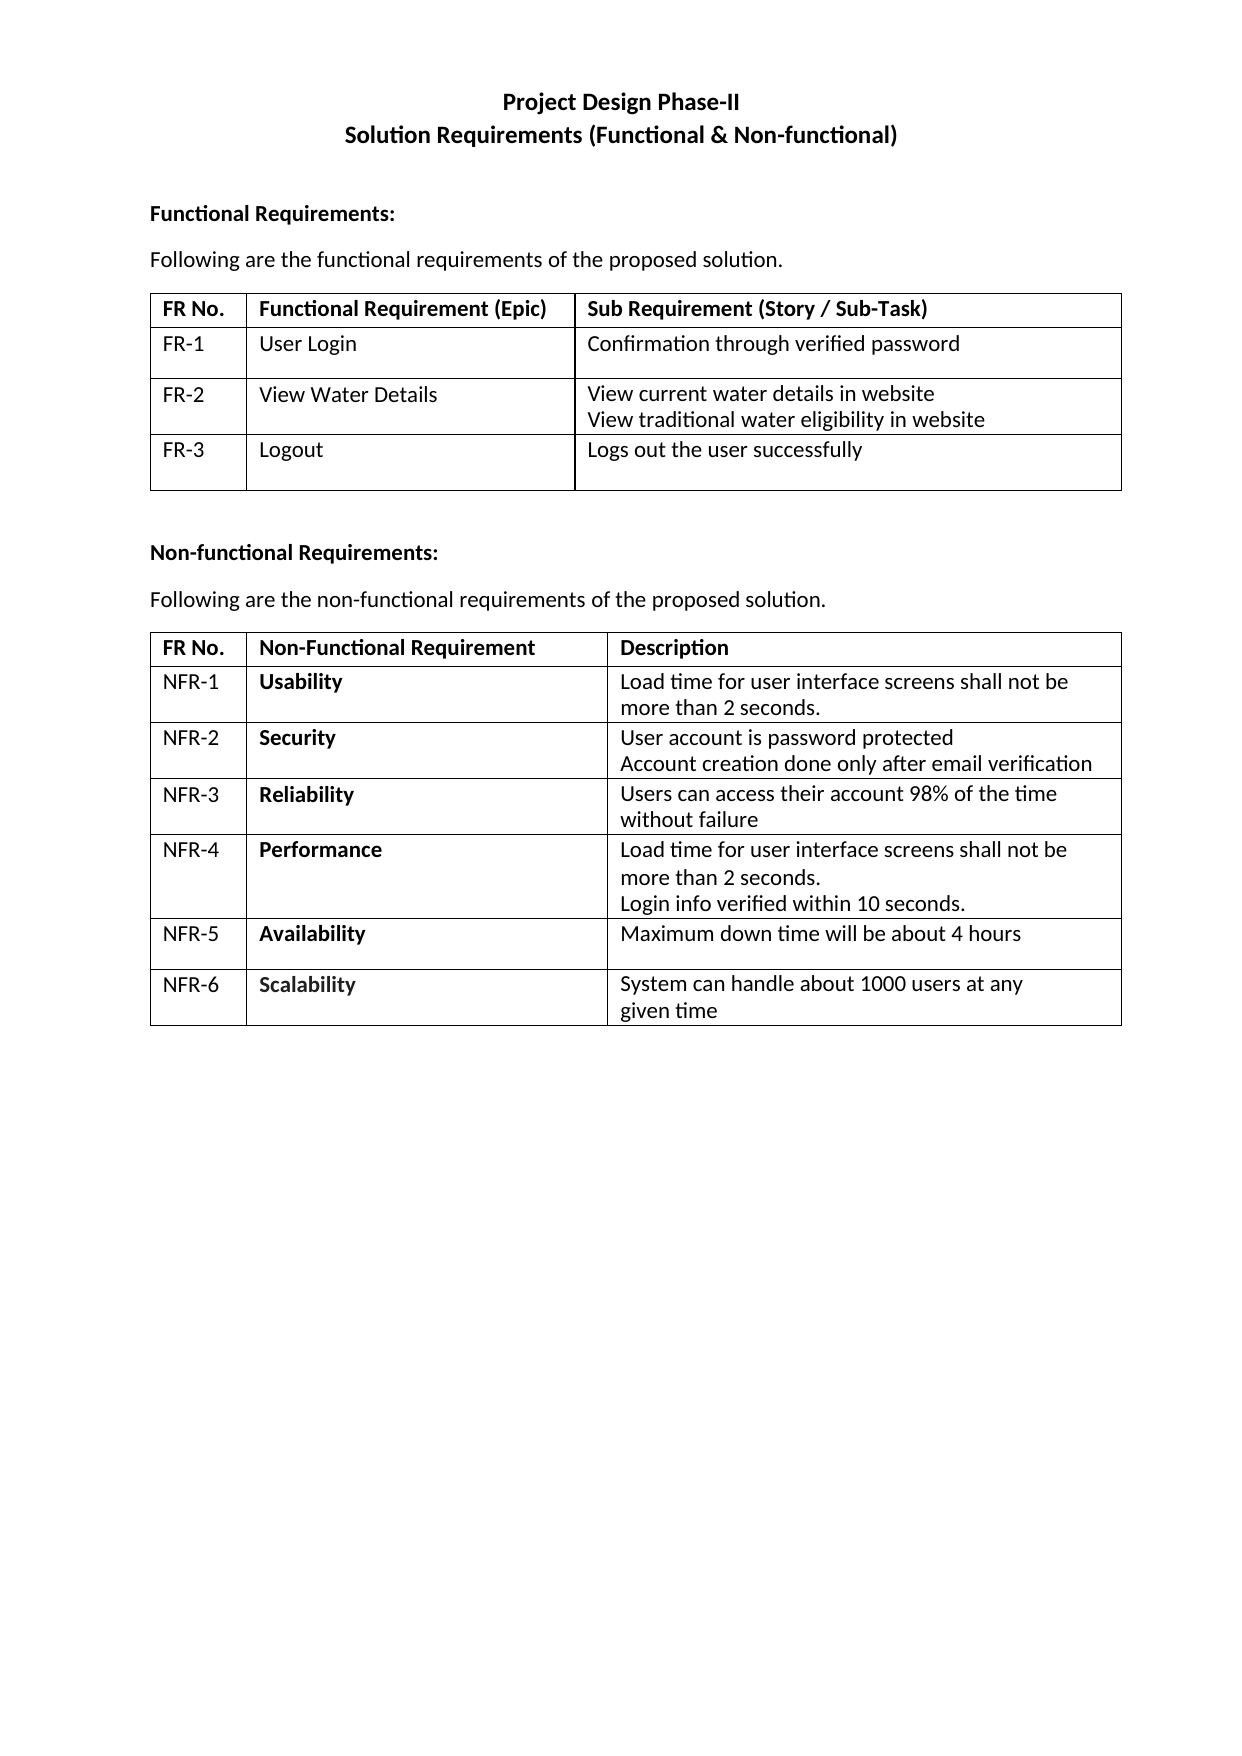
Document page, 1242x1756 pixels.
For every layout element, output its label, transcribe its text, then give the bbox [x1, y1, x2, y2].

table_cell Users can access their account 98% of the time without failure [608, 779, 1121, 834]
text Following are the non-functional requirements of the proposed solution. [150, 585, 1137, 613]
table_header FR No. [151, 633, 246, 666]
table_cell Security [247, 723, 607, 778]
table_cell View Water Details [247, 379, 574, 434]
subtitle Non-functional Requirements: [150, 538, 1137, 566]
table_cell Confirmation through verified password [576, 328, 1121, 378]
table_header FR No. [151, 294, 246, 327]
table_header Description [608, 633, 1121, 666]
subtitle Functional Requirements: [150, 199, 1137, 227]
table_cell Performance [247, 835, 607, 918]
table_cell FR-2 [151, 379, 246, 434]
table_header Non-Functional Requirement [247, 633, 607, 666]
table_cell NFR-3 [151, 779, 246, 834]
table_cell User account is password protected Account creation done only after email verification [608, 723, 1121, 778]
text Following are the functional requirements of the proposed solution. [150, 246, 1137, 273]
title Project Design Phase-II [343, 87, 899, 117]
table_cell Usability [247, 667, 607, 722]
table_cell FR-1 [151, 328, 246, 378]
title Solution Requirements (Functional & Non-functional) [343, 119, 899, 150]
table_header Functional Requirement (Epic) [247, 294, 574, 327]
table_cell NFR-6 [151, 970, 246, 1025]
table_cell Load time for user interface screens shall not be more than 2 seconds. [608, 667, 1121, 722]
table_cell NFR-2 [151, 723, 246, 778]
table_cell User Login [247, 328, 574, 378]
table_cell Availability [247, 919, 607, 969]
table_cell View current water details in website View traditional water eligibility in website [576, 379, 1121, 434]
table_cell NFR-4 [151, 835, 246, 918]
table_header Sub Requirement (Story / Sub-Task) [576, 294, 1121, 327]
table_cell NFR-5 [151, 919, 246, 969]
table_cell Logout [247, 435, 574, 490]
table_cell Scalability [247, 970, 607, 1025]
table_cell Reliability [247, 779, 607, 834]
table_cell Load time for user interface screens shall not be more than 2 seconds. Login info verified within 10 seconds. [608, 835, 1121, 918]
table_cell Logs out the user successfully [576, 435, 1121, 490]
table_cell FR-3 [151, 435, 246, 490]
table_cell Maximum down time will be about 4 hours [608, 919, 1121, 969]
table_cell System can handle about 1000 users at any given time [608, 970, 1121, 1025]
table_cell NFR-1 [151, 667, 246, 722]
